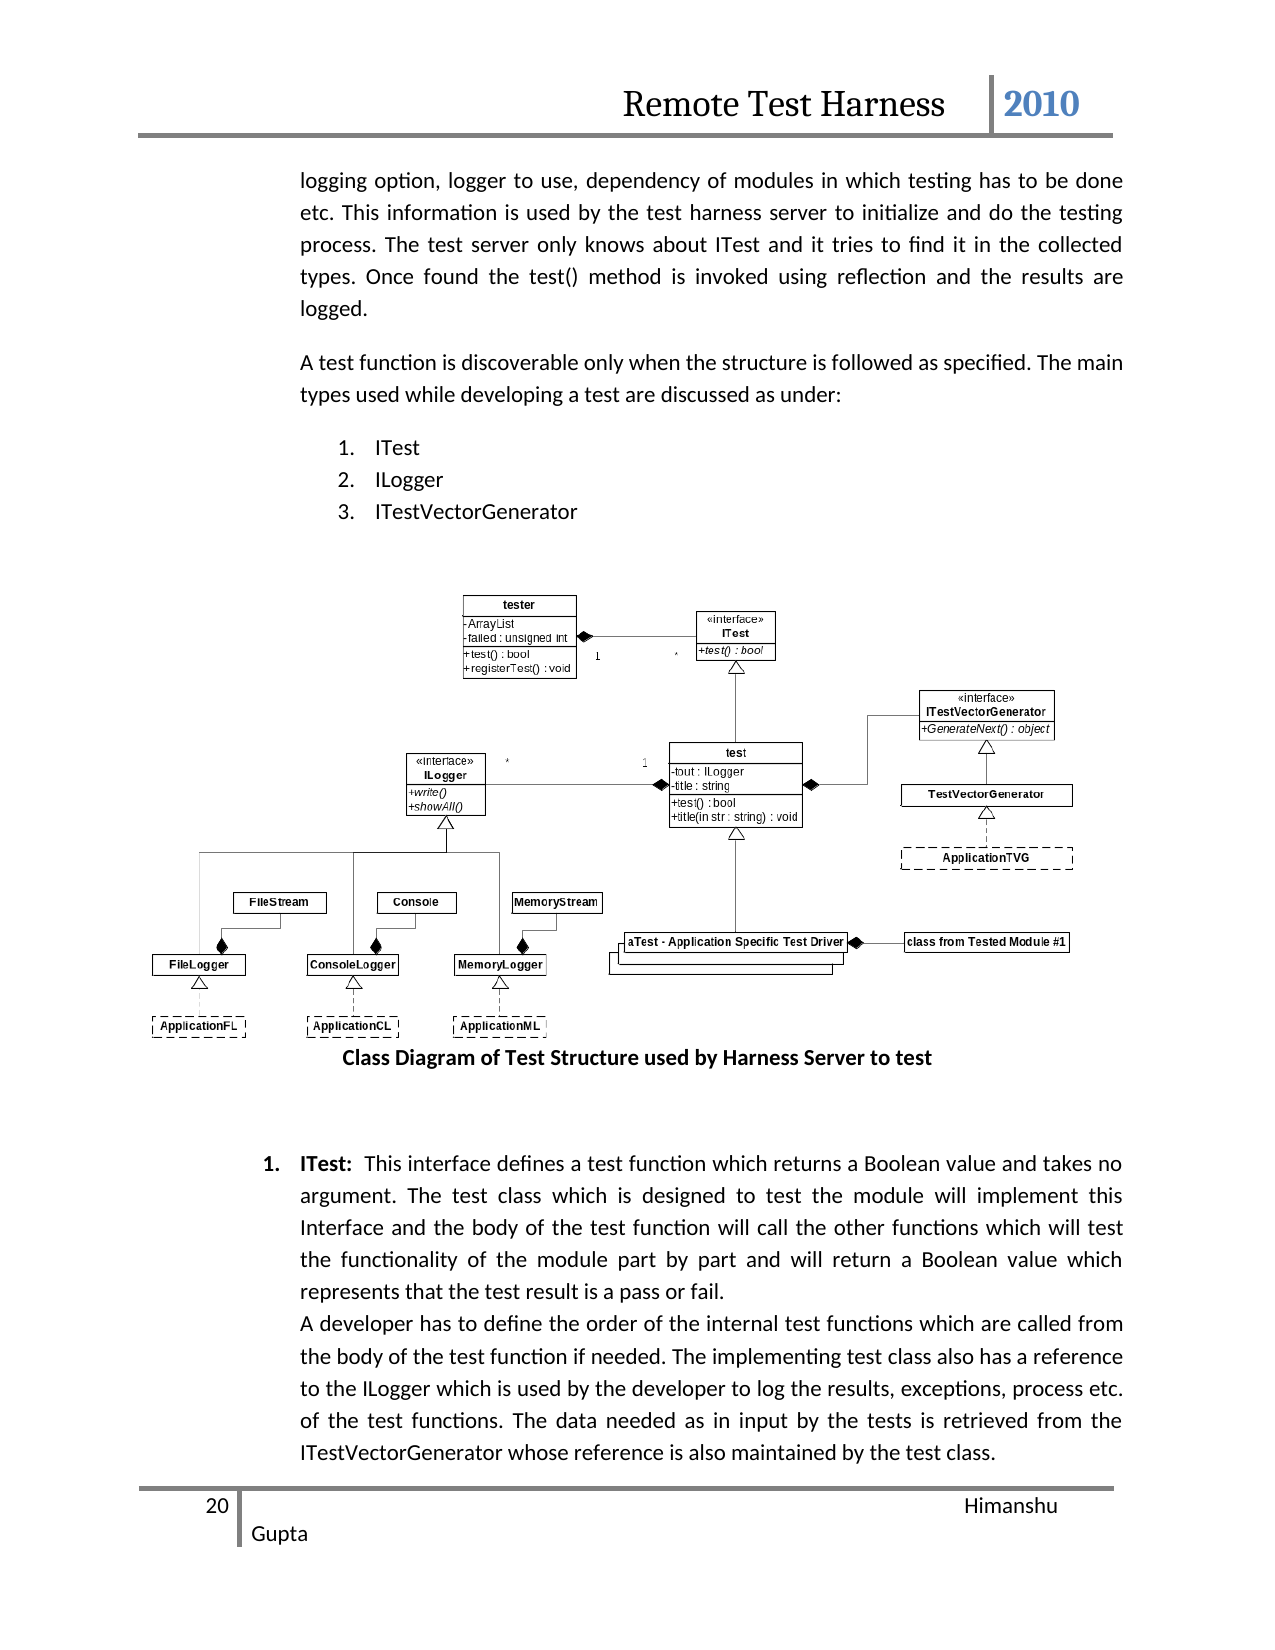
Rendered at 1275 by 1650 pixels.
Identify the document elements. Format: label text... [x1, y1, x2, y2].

list ITestVectorGenerator [337, 497, 1125, 525]
list A developer has to define the order of the internal test functions which are called from the body of the test function if needed. The implementing test class also has a reference to the ILogger which is used by the developer to log the results, exceptions, process etc. of the test functions. The data needed as in input by the tests is retrieved from the ITestVectorGenerator whose reference is also maintained by the test class. [300, 1309, 1125, 1466]
list ILogger [337, 465, 1125, 493]
list ITest: This interface defines a test function which returns a Boolean value and takes no argument. The test class which is designed to test the module will implement this Interface and the body of the test function will call the other functions which will test the functionality of the module part by part and will return a Boolean value which represents that the test result is a pass or fail. [262, 1149, 1125, 1305]
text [300, 166, 1125, 323]
text Class Diagram of Test Structure used by Harness Server to test [150, 582, 1125, 1071]
text A test function is discoverable only when the structure is followed as specified. The main types used while developing a test are discussed as under: [300, 348, 1125, 408]
list ITest [337, 433, 1125, 461]
